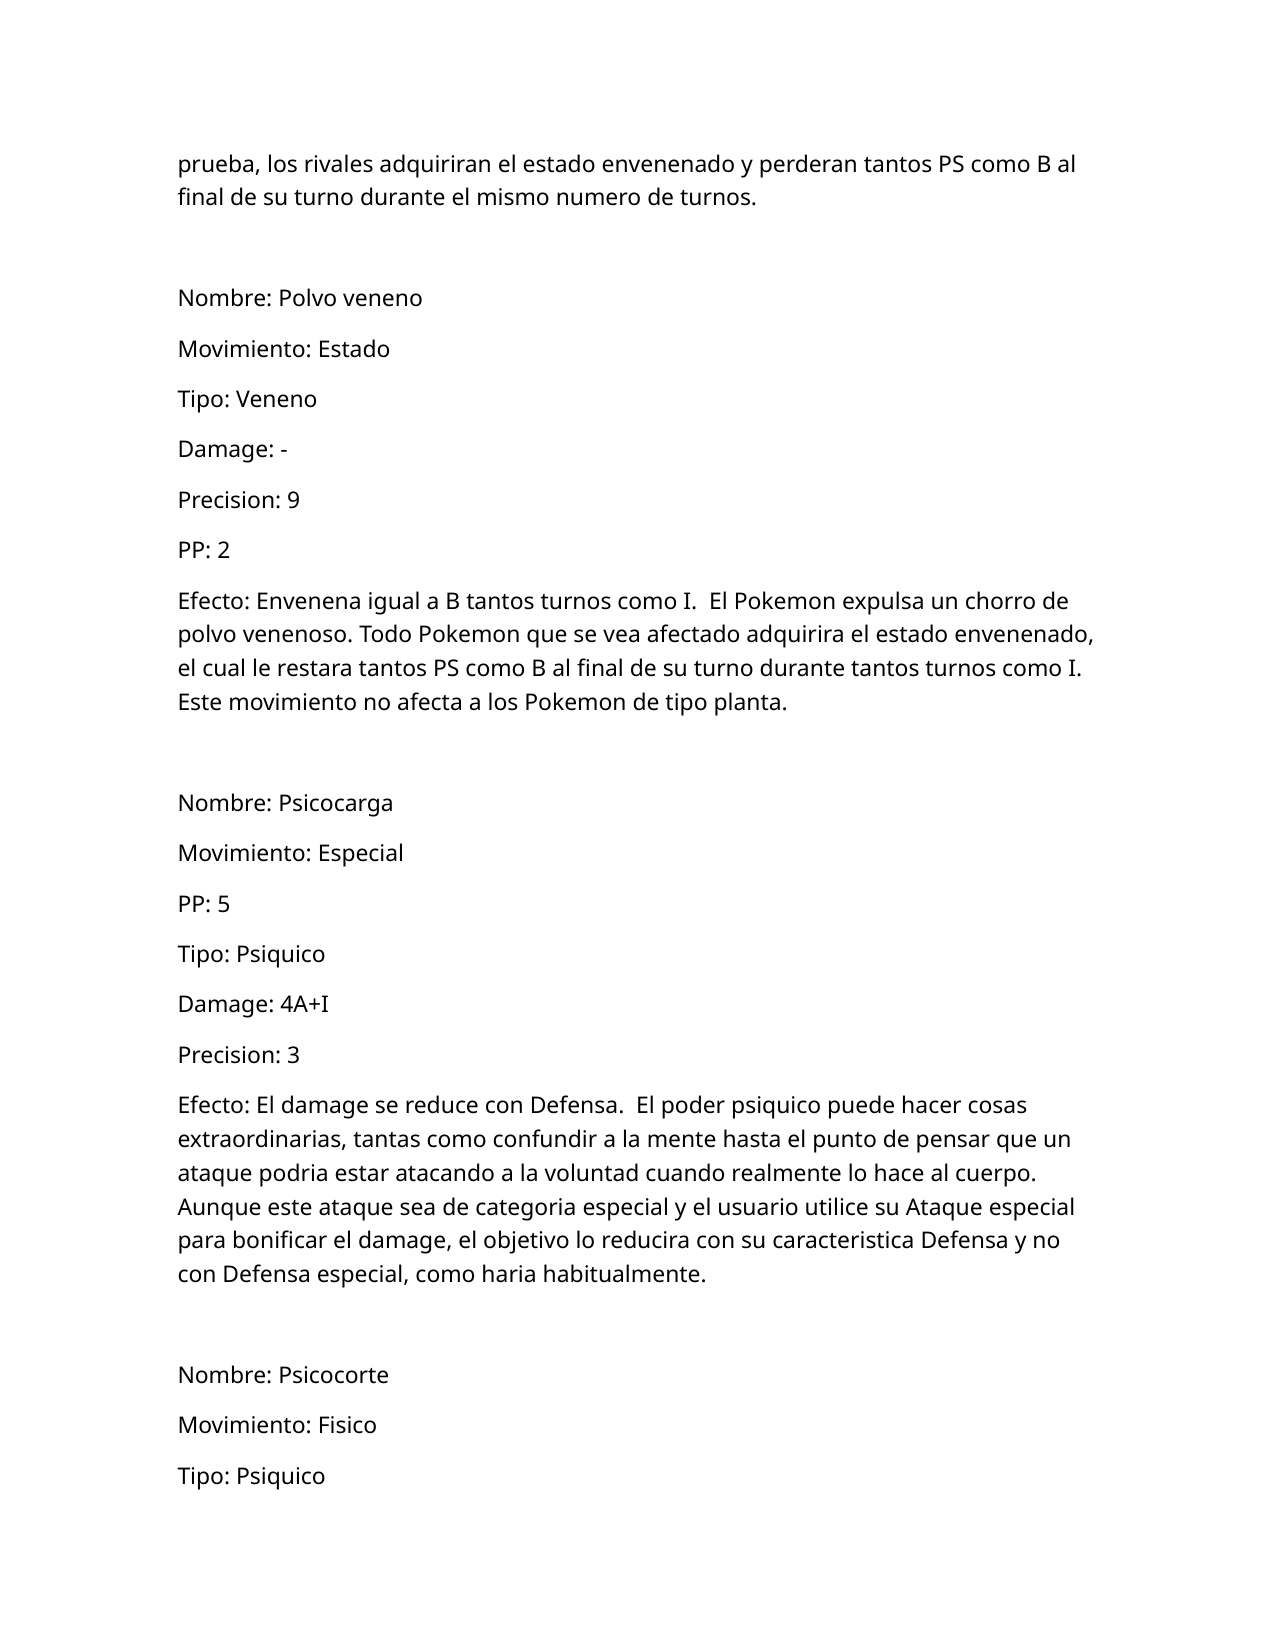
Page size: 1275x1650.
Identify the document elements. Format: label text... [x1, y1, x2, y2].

text Tipo: Veneno [177, 383, 1098, 414]
text Damage: - [177, 433, 1098, 465]
text Efecto: Envenena igual a B tantos turnos como I. El Pokemon expulsa un chorro de polvo venenoso. Todo Pokemon que se vea afectado adquirira el estado envenenado, el cual le restara tantos PS como B al final de su turno durante tantos turnos como I. Este movimiento no afecta a los Pokemon de tipo planta. [177, 585, 1098, 717]
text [177, 148, 1098, 213]
text Precision: 3 [177, 1039, 1098, 1070]
text PP: 5 [177, 888, 1098, 919]
text Precision: 9 [177, 484, 1098, 515]
text Efecto: El damage se reduce con Defensa. El poder psiquico puede hacer cosas extraordinarias, tantas como confundir a la mente hasta el punto de pensar que un ataque podria estar atacando a la voluntad cuando realmente lo hace al cuerpo. Aunque este ataque sea de categoria especial y el usuario utilice su Ataque especial para bonificar el damage, el objetivo lo reducira con su caracteristica Defensa y no con Defensa especial, como haria habitualmente. [177, 1089, 1098, 1289]
text PP: 2 [177, 534, 1098, 566]
text Damage: 4A+I [177, 988, 1098, 1020]
text Movimiento: Fisico [177, 1409, 1098, 1441]
text Tipo: Psiquico [177, 938, 1098, 969]
text Nombre: Psicocarga [177, 787, 1098, 818]
text Movimiento: Estado [177, 333, 1098, 364]
text Movimiento: Especial [177, 837, 1098, 868]
text Nombre: Psicocorte [177, 1359, 1098, 1390]
text Tipo: Psiquico [177, 1460, 1098, 1491]
text Nombre: Polvo veneno [177, 282, 1098, 313]
